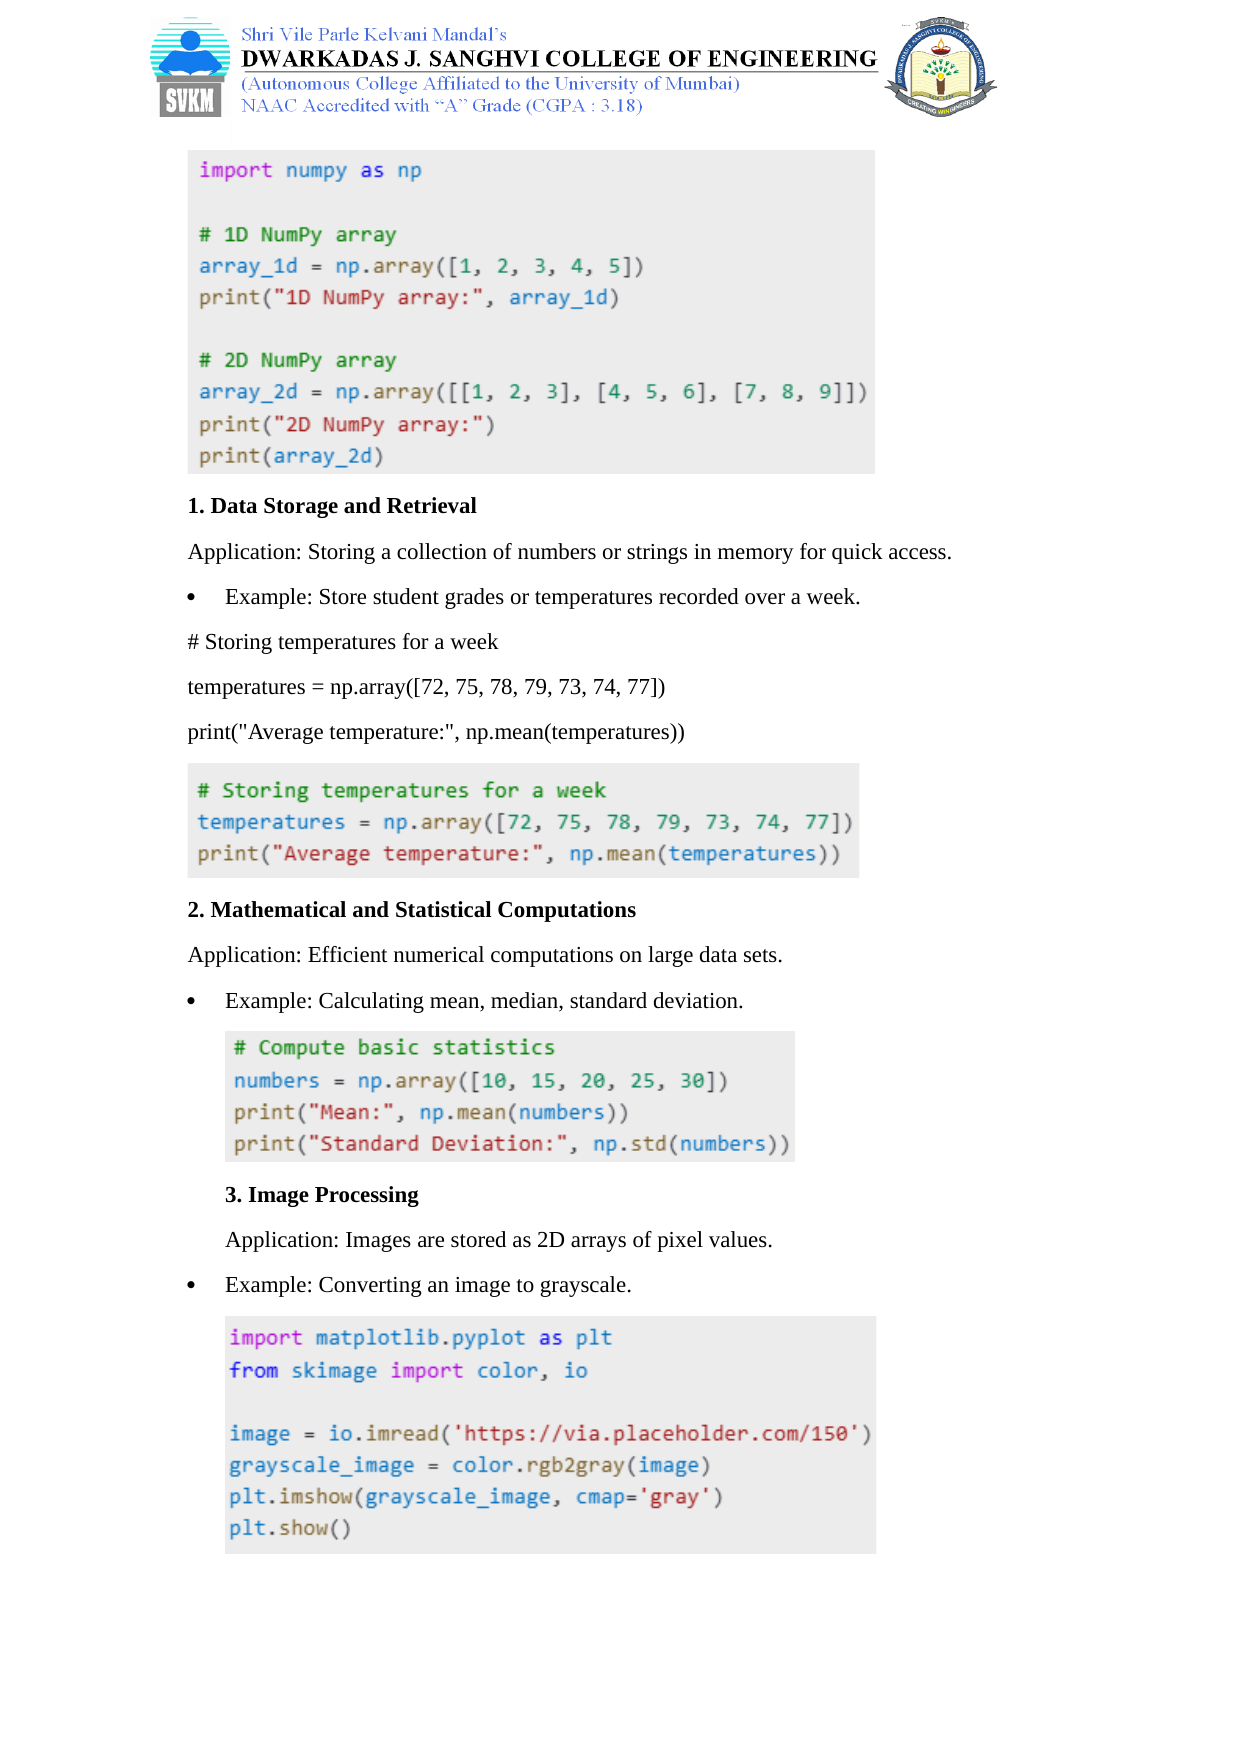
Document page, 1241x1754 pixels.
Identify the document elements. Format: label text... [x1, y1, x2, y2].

picture [187, 763, 860, 878]
text 3. Image Processing [225, 1181, 1090, 1207]
text 2. Mathematical and Statistical Computations [187, 896, 1090, 923]
picture [225, 1031, 796, 1162]
text Application: Efficient numerical computations on large data sets. [187, 942, 1090, 968]
text 1. Data Storage and Retrieval [187, 493, 1090, 519]
text # Storing temperatures for a week [187, 628, 1090, 654]
picture [225, 1316, 877, 1554]
list Example: Converting an image to grayscale. [187, 1271, 1090, 1297]
picture [150, 17, 998, 474]
text Application: Storing a collection of numbers or strings in memory for quick access. [187, 538, 1090, 564]
text temperatures = np.array([72, 75, 78, 79, 73, 74, 77]) [187, 673, 1090, 699]
text print("Average temperature:", np.mean(temperatures)) [187, 718, 1090, 744]
text Application: Images are stored as 2D arrays of pixel values. [225, 1226, 1090, 1252]
list Example: Calculating mean, median, standard deviation. [187, 987, 1090, 1013]
list Example: Store student grades or temperatures recorded over a week. [187, 583, 1090, 609]
